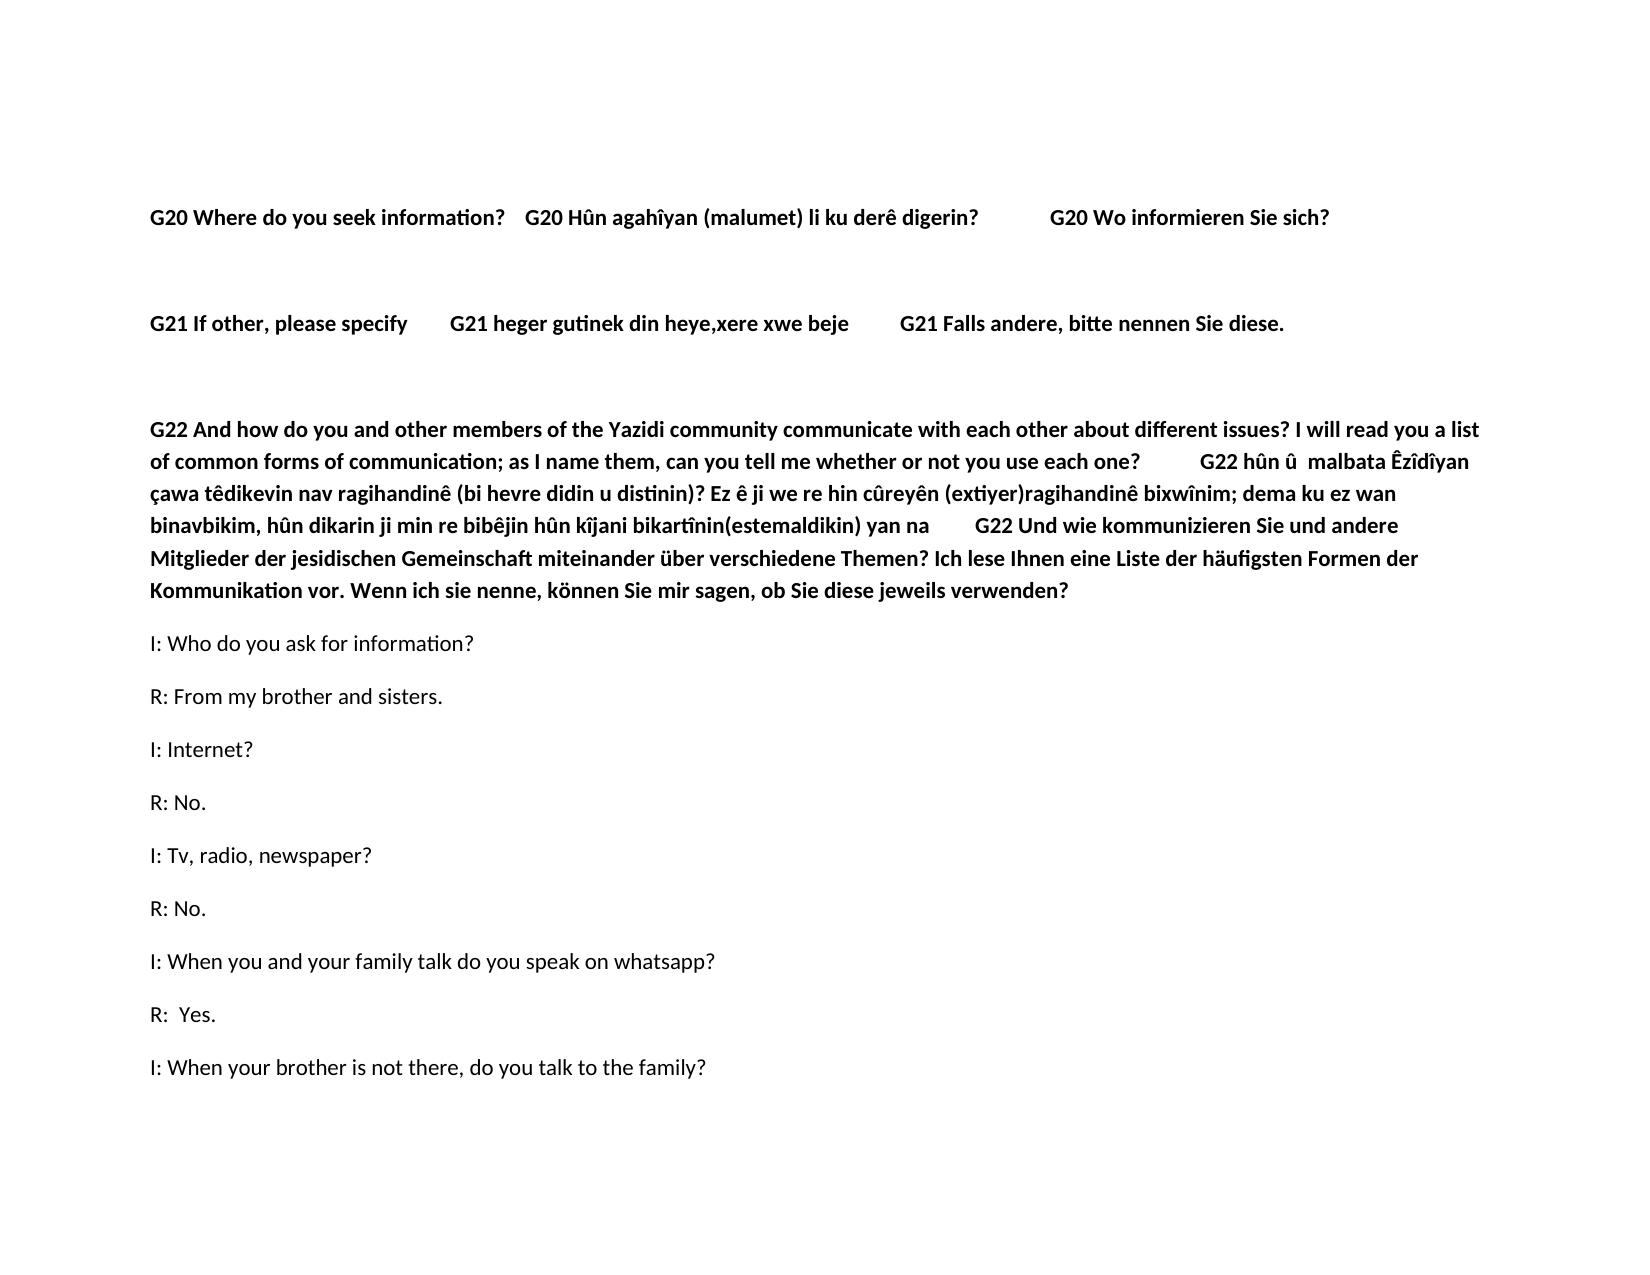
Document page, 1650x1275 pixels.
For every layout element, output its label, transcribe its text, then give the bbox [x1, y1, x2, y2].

text I: Internet? [150, 735, 1500, 763]
text R: No. [150, 894, 1500, 922]
text I: When your brother is not there, do you talk to the family? [150, 1053, 1500, 1081]
text G22 And how do you and other members of the Yazidi community communicate with each other about different issues? I will read you a list of common forms of communication; as I name them, can you tell me whether or not you use each one? G22 hûn û malbata Êzîdîyan çawa têdikevin nav ragihandinê (bi hevre didin u distinin)? Ez ê ji we re hin cûreyên (extiyer)ragihandinê bixwînim; dema ku ez wan binavbikim, hûn dikarin ji min re bibêjin hûn kîjani bikartînin(estemaldikin) yan na G22 Und wie kommunizieren Sie und andere Mitglieder der jesidischen Gemeinschaft miteinander über verschiedene Themen? Ich lese Ihnen eine Liste der häufigsten Formen der Kommunikation vor. Wenn ich sie nenne, können Sie mir sagen, ob Sie diese jeweils verwenden? [150, 415, 1500, 604]
text I: When you and your family talk do you speak on whatsapp? [150, 947, 1500, 975]
text I: Tv, radio, newspaper? [150, 841, 1500, 869]
text G20 Where do you seek information? G20 Hûn agahîyan (malumet) li ku derê digerin? G20 Wo informieren Sie sich? [150, 203, 1500, 231]
text R: Yes. [150, 1000, 1500, 1028]
text I: Who do you ask for information? [150, 629, 1500, 657]
text R: From my brother and sisters. [150, 682, 1500, 710]
text G21 If other, please specify G21 heger gutinek din heye,xere xwe beje G21 Falls andere, bitte nennen Sie diese. [150, 309, 1500, 337]
text R: No. [150, 788, 1500, 816]
